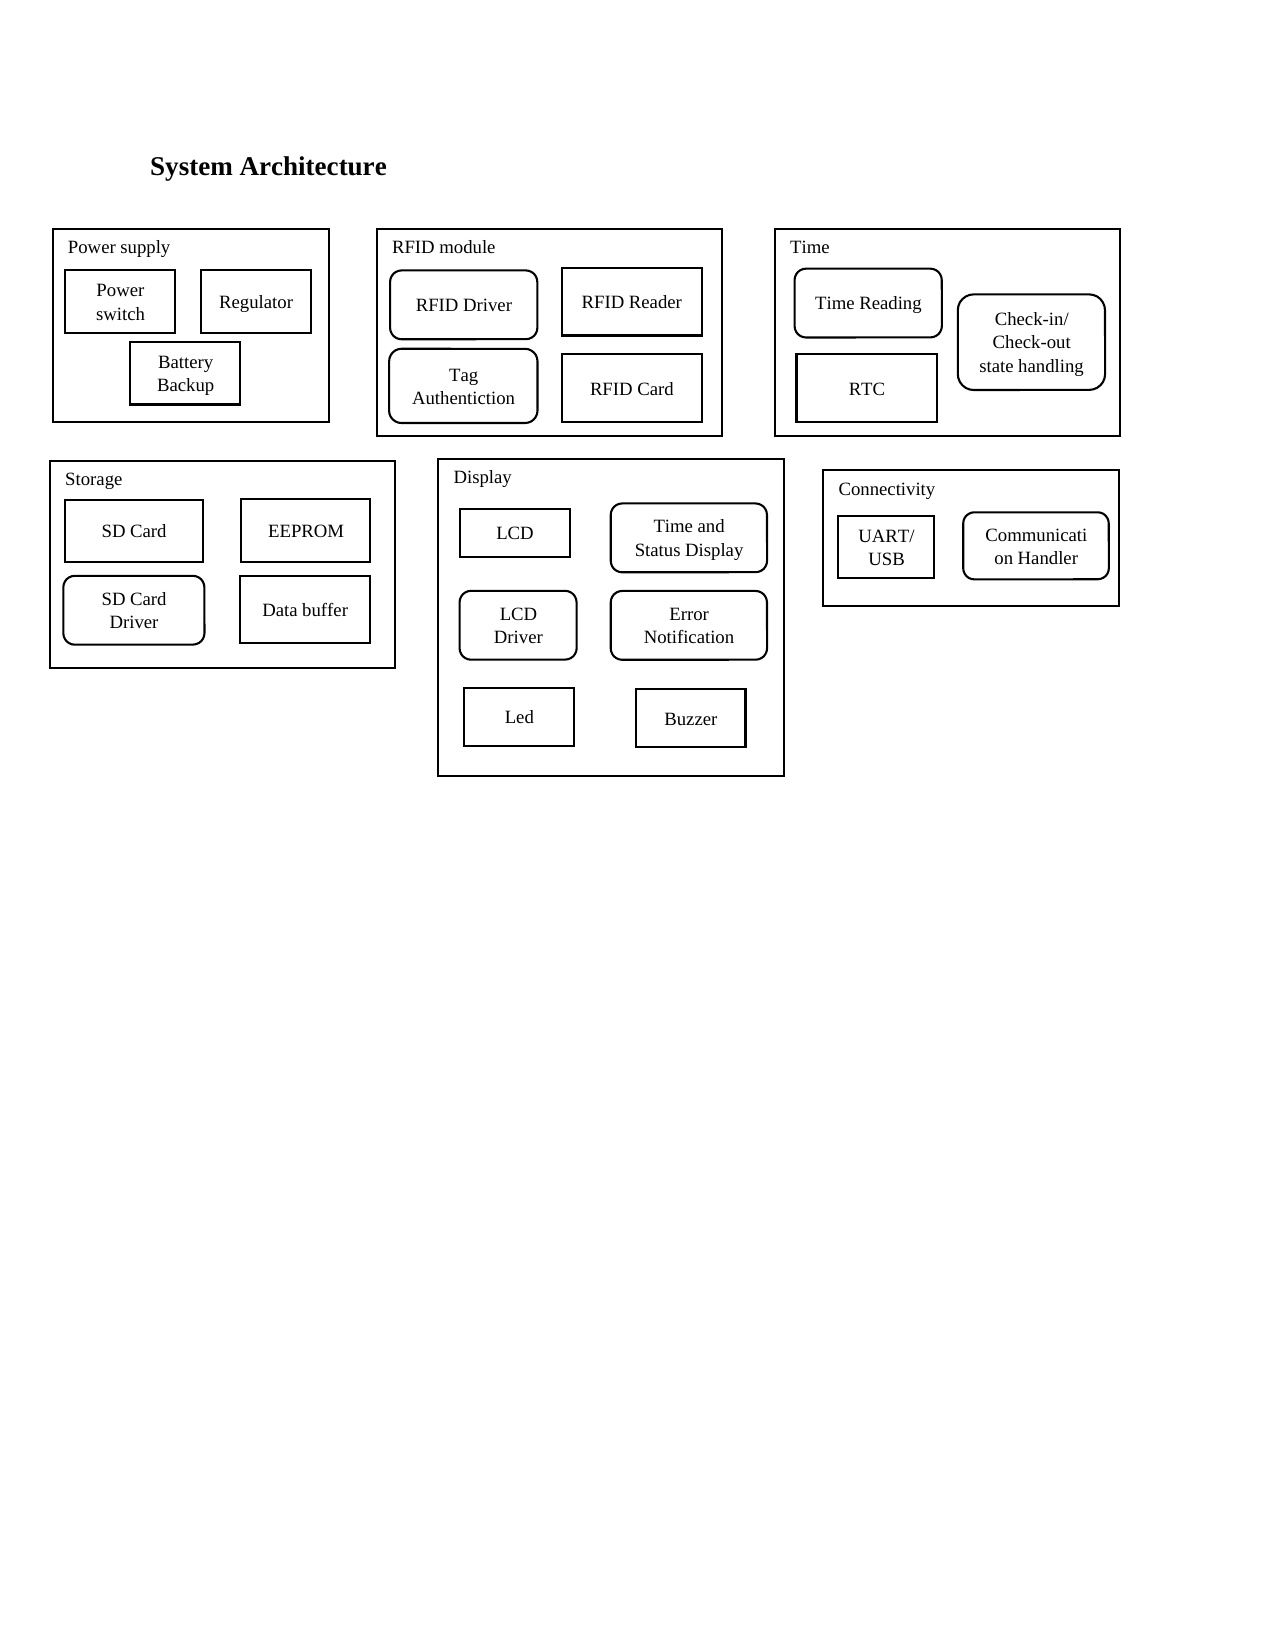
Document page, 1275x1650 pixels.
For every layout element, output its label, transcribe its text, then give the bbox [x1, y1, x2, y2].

text System Architecture [150, 150, 1125, 181]
